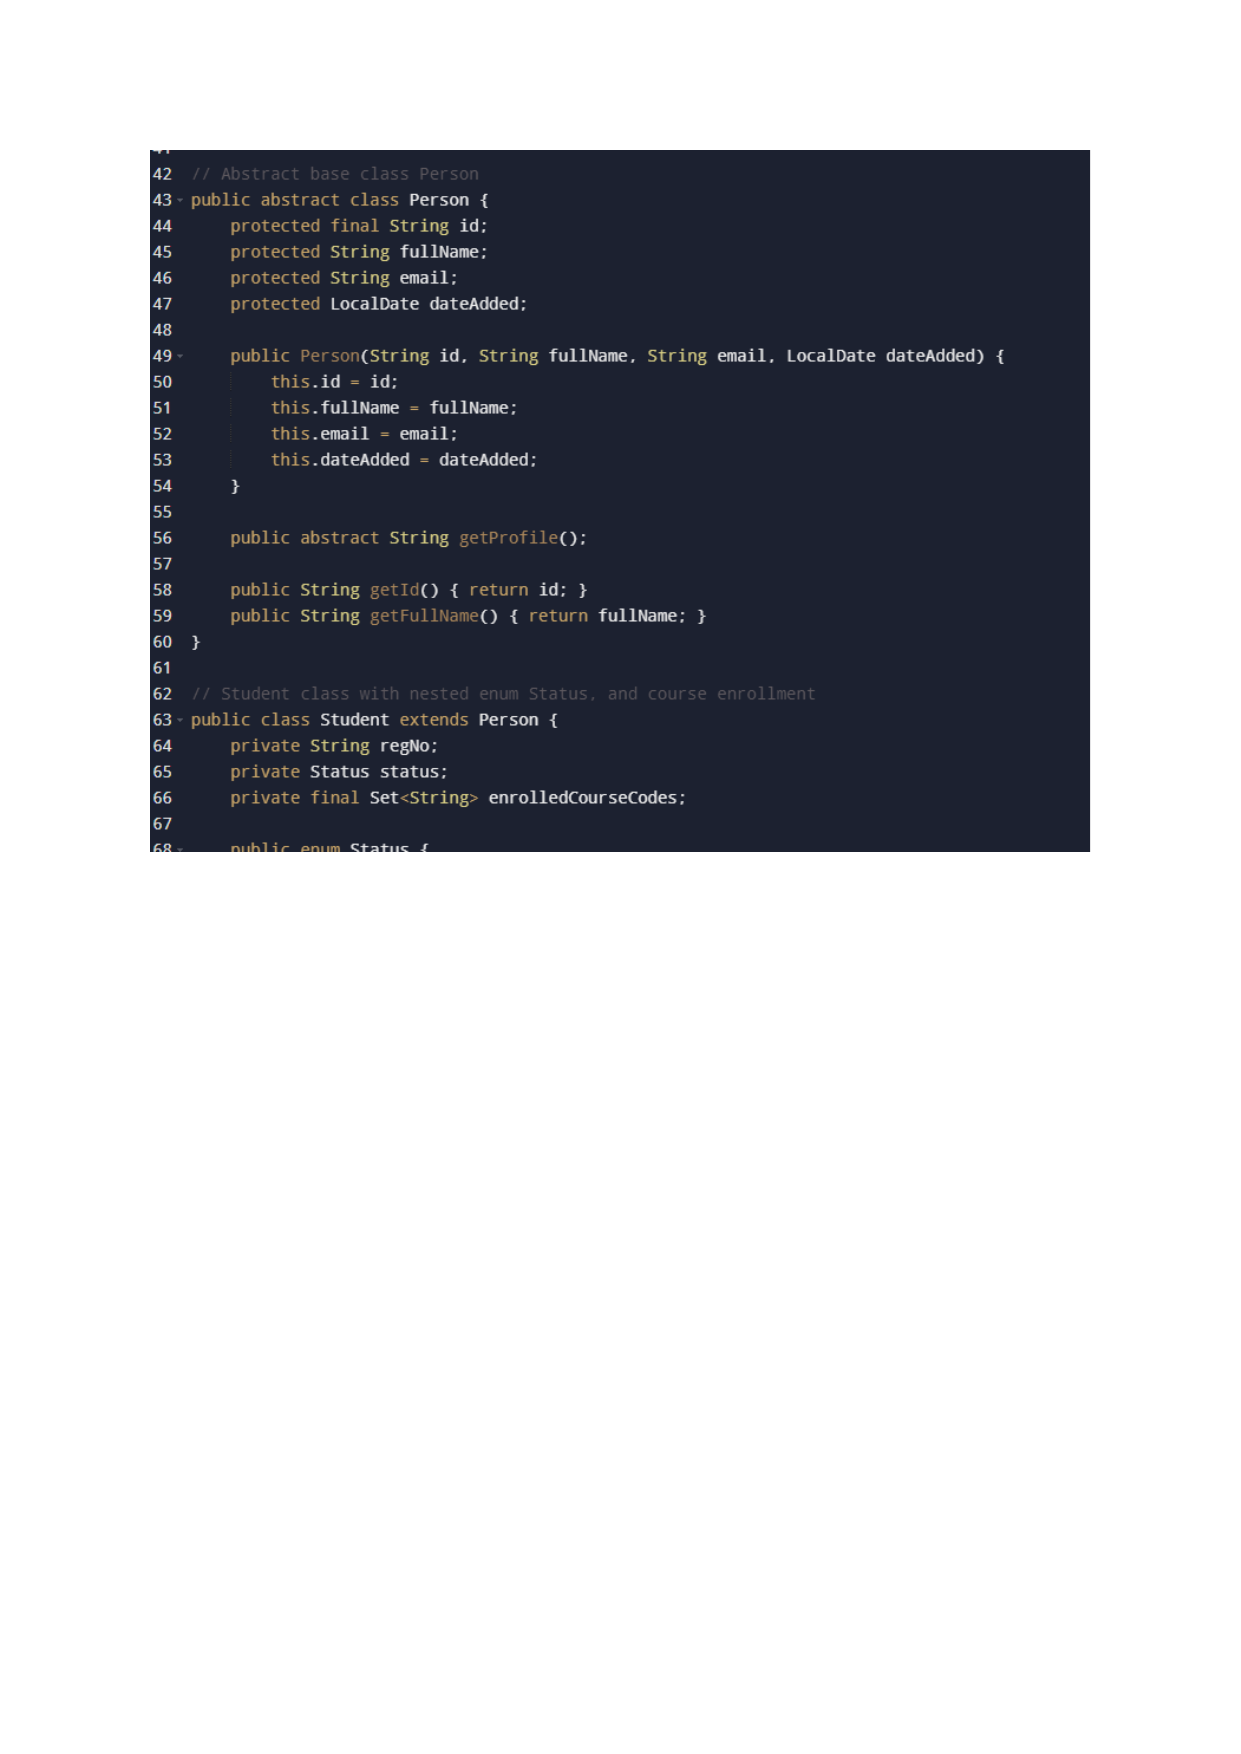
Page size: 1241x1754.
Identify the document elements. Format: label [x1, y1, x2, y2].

picture [150, 150, 1091, 852]
